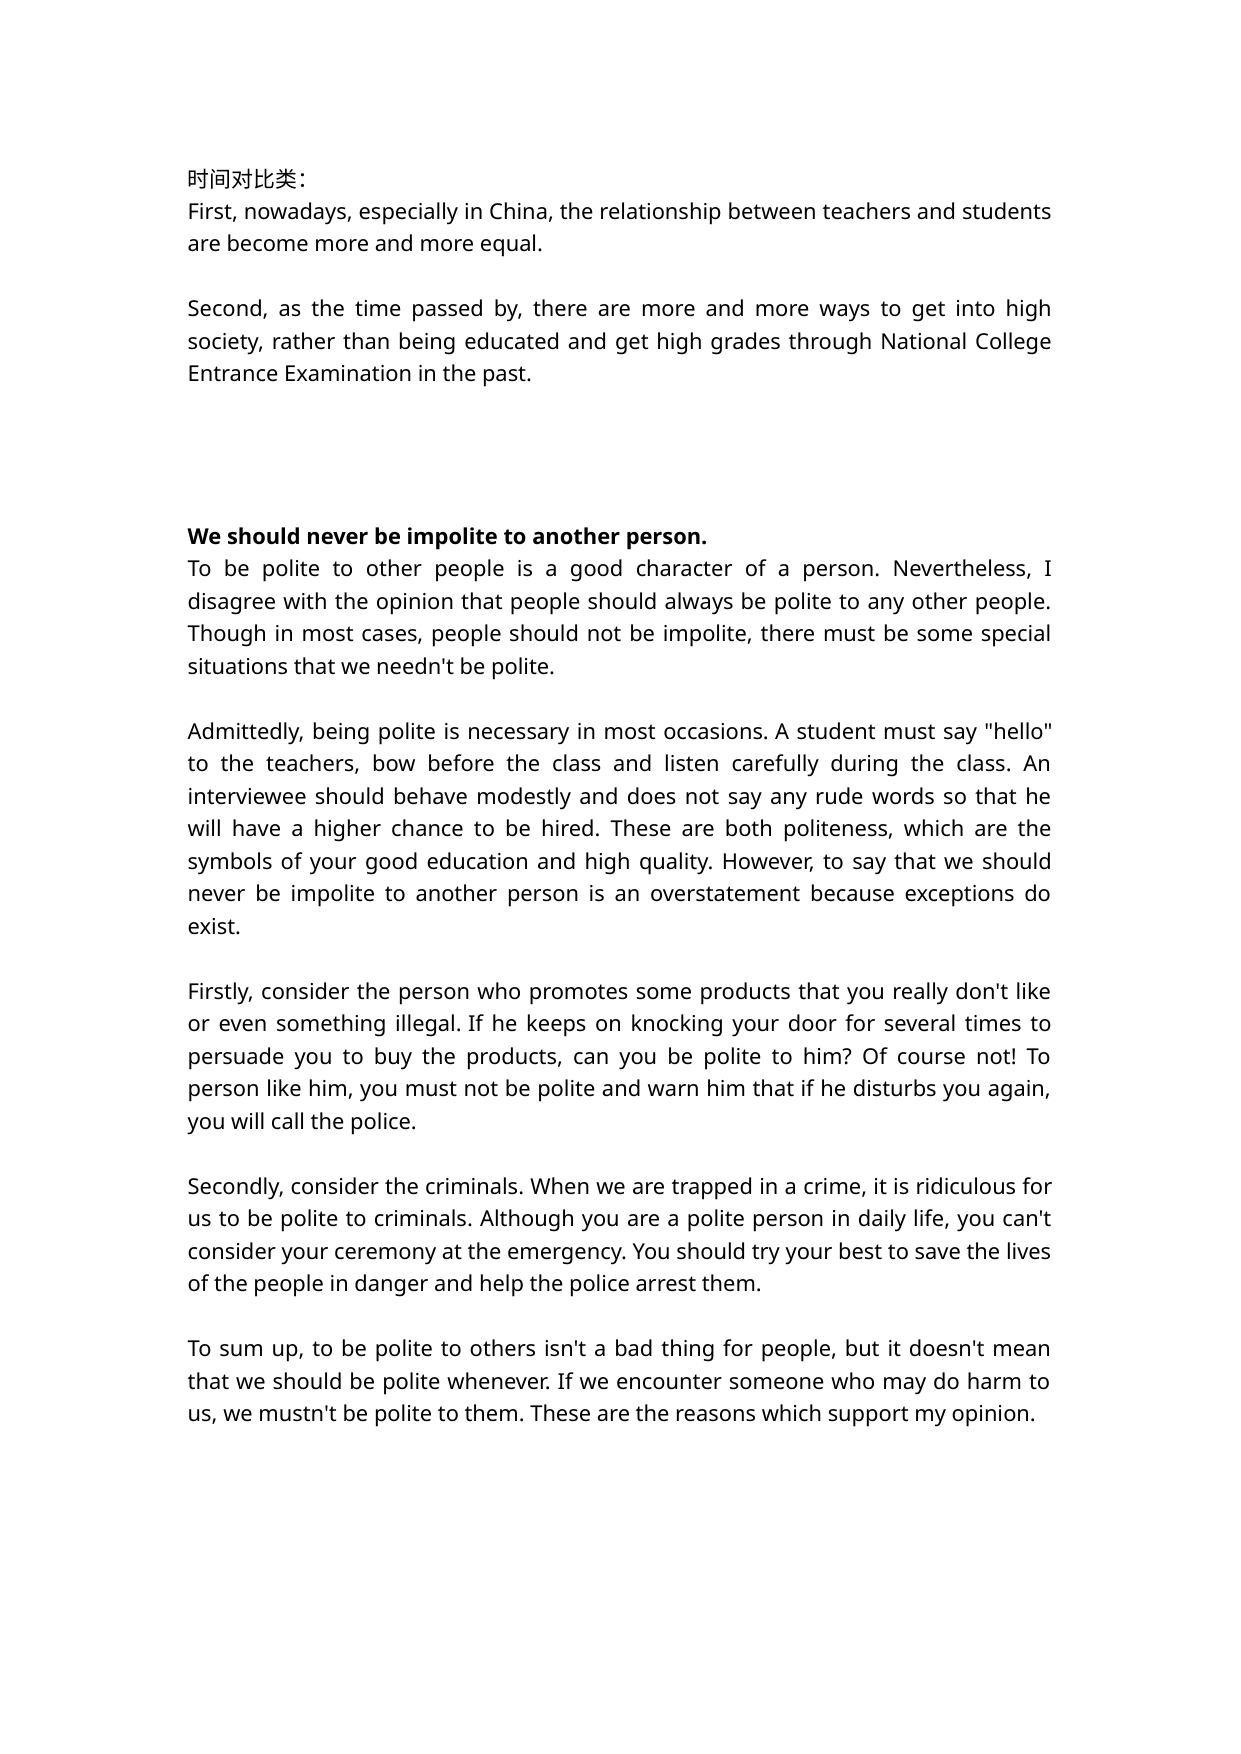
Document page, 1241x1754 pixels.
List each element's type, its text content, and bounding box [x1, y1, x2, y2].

text We should never be impolite to another person. [187, 519, 1053, 552]
text Second, as the time passed by, there are more and more ways to get into high society, rather than being educated and get high grades through National College Entrance Examination in the past. [187, 292, 1053, 389]
text Admittedly, being polite is necessary in most occasions. A student must say "hello" to the teachers, bow before the class and listen carefully during the class. An interviewee should behave modestly and does not say any rude words so that he will have a higher chance to be hired. These are both politeness, which are the symbols of your good education and high quality. However, to say that we should never be impolite to another person is an overstatement because exceptions do exist. [187, 714, 1053, 942]
text To sum up, to be polite to others isn't a bad thing for people, but it doesn't mean that we should be polite whenever. If we encounter someone who may do harm to us, we mustn't be polite to them. These are the reasons which support my opinion. [187, 1332, 1053, 1429]
text To be polite to other people is a good character of a person. Nevertheless, I disagree with the opinion that people should always be polite to any other people. Though in most cases, people should not be impolite, there must be some special situations that we needn't be polite. [187, 552, 1053, 682]
text 时间对比类： First, nowadays, especially in China, the relationship between teachers and students are become more and more equal. [187, 162, 1053, 259]
text Firstly, consider the person who promotes some products that you really don't like or even something illegal. If he keeps on knocking your door for several times to persuade you to buy the products, can you be polite to him? Of course not! To person like him, you must not be polite and warn him that if he disturbs you again, you will call the police. [187, 974, 1053, 1137]
text Secondly, consider the criminals. When we are trapped in a crime, it is ridiculous for us to be polite to criminals. Although you are a polite person in daily life, you can't consider your ceremony at the emergency. You should try your best to save the lives of the people in danger and help the police arrest them. [187, 1169, 1053, 1299]
